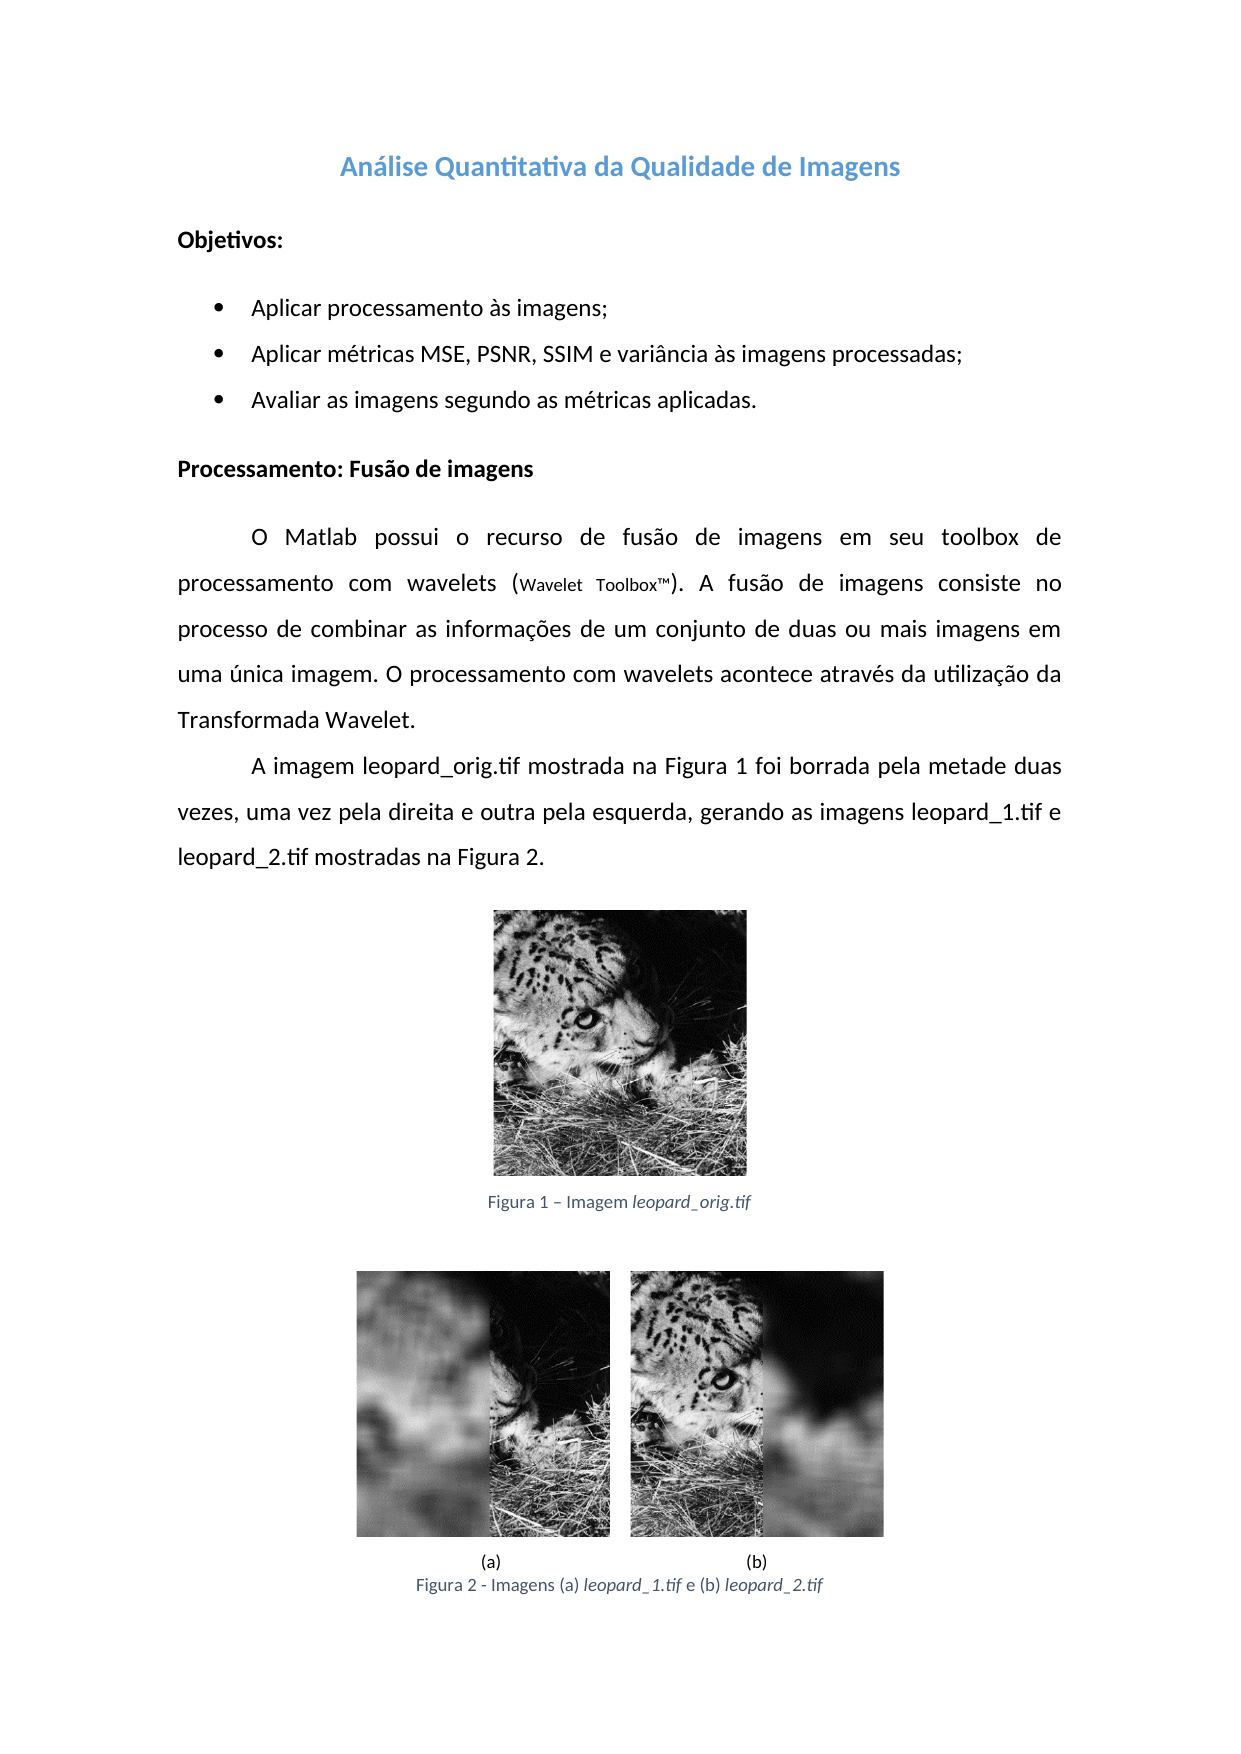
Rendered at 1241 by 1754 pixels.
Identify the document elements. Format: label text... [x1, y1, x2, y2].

list Aplicar processamento às imagens; [177, 293, 1063, 323]
text Objetivos: [177, 224, 1063, 254]
picture [356, 1271, 610, 1537]
picture [630, 1271, 884, 1537]
text Análise Quantitativa da Qualidade de Imagens [177, 148, 1063, 183]
text Figura 2 - Imagens (a) leopard_1.tif e (b) leopard_2.tif [177, 1574, 1063, 1597]
text (a) (b) [436, 1551, 1063, 1574]
text A imagem leopard_orig.tif mostrada na Figura 1 foi borrada pela metade duas vezes, uma vez pela direita e outra pela esquerda, gerando as imagens leopard_1.tif e leopard_2.tif mostradas na Figura 2. [177, 750, 1063, 872]
text O Matlab possui o recurso de fusão de imagens em seu toolbox de processamento com wavelets (Wavelet Toolbox™). A fusão de imagens consiste no processo de combinar as informações de um conjunto de duas ou mais imagens em uma única imagem. O processamento com wavelets acontece através da utilização da Transformada Wavelet. [177, 521, 1063, 735]
picture [493, 910, 747, 1176]
list Aplicar métricas MSE, PSNR, SSIM e variância às imagens processadas; [177, 338, 1063, 369]
text Processamento: Fusão de imagens [177, 453, 1063, 483]
list Avaliar as imagens segundo as métricas aplicadas. [177, 384, 1063, 414]
text Figura 1 – Imagem leopard_orig.tif [177, 1190, 1063, 1213]
